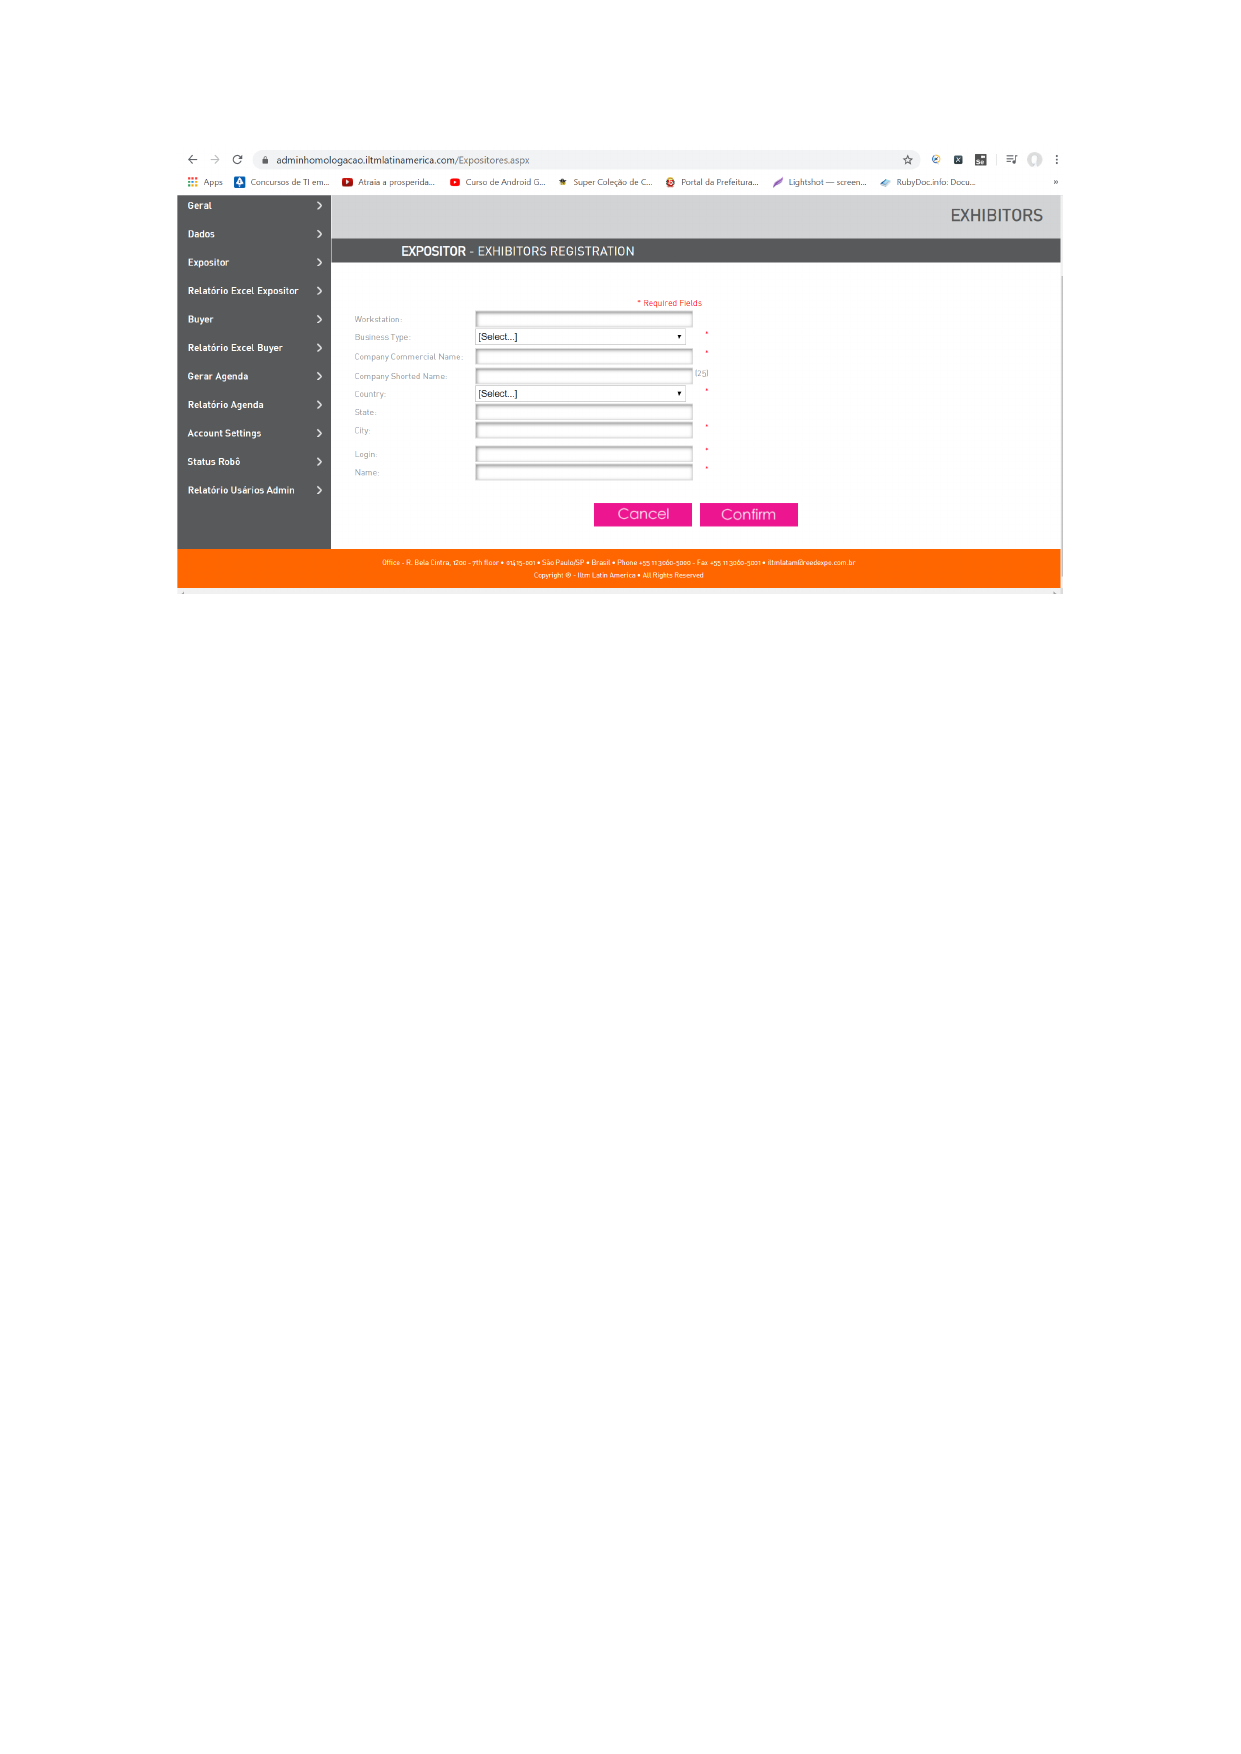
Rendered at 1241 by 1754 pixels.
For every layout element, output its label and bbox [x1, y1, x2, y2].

picture [177, 147, 1063, 594]
